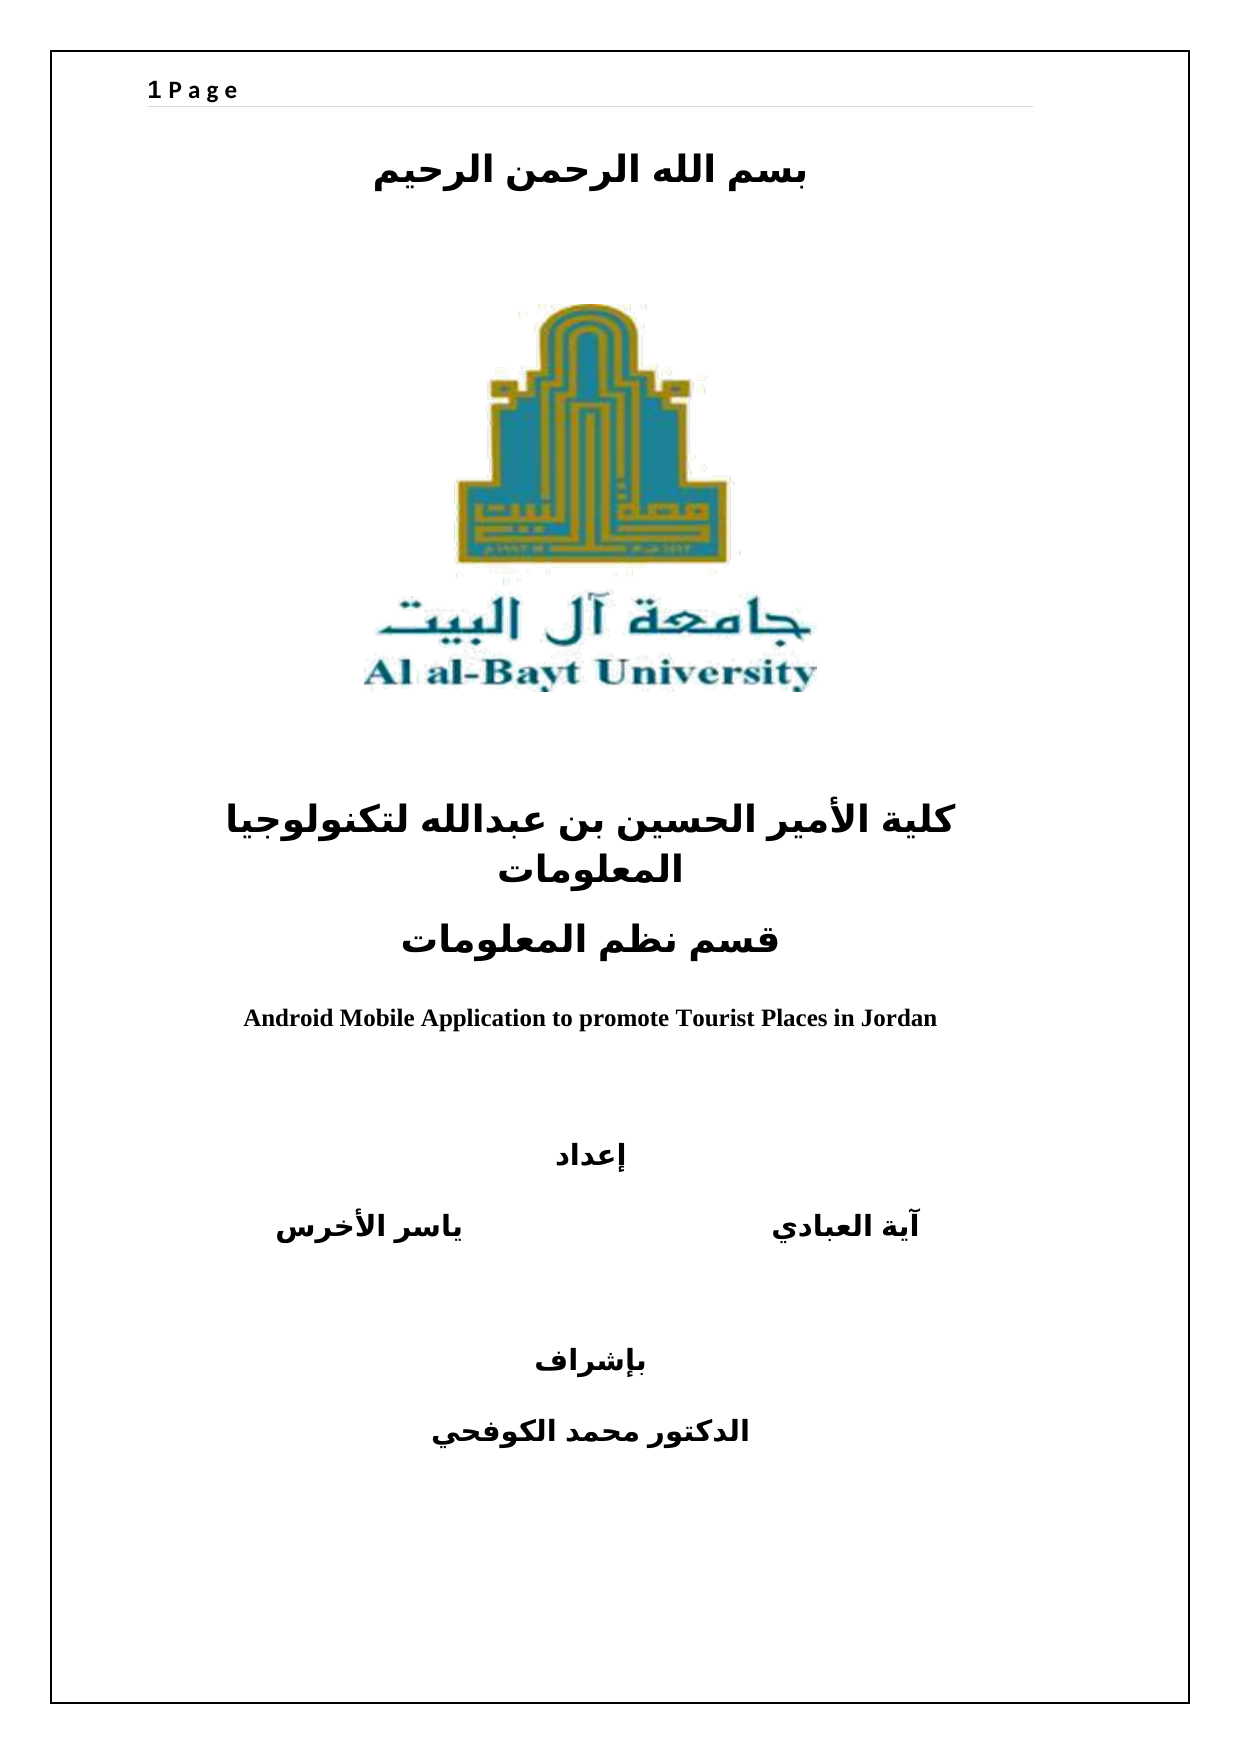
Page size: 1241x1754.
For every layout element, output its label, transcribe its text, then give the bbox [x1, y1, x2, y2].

text بإشراف [148, 1343, 1033, 1377]
text كلية الأمير الحسين بن عبدالله لتكنولوجيا المعلومات [148, 797, 1033, 890]
text قسم نظم المعلومات [148, 917, 1033, 960]
text الدكتور محمد الكوفحي [148, 1414, 1033, 1448]
text بسم الله الرحمن الرحيم [148, 148, 1033, 191]
text آية العبادي ياسر الأخرس [148, 1209, 1033, 1243]
text إعداد [148, 1138, 1033, 1171]
picture [363, 304, 817, 692]
text Android Mobile Application to promote Tourist Places in Jordan [148, 1003, 1033, 1032]
